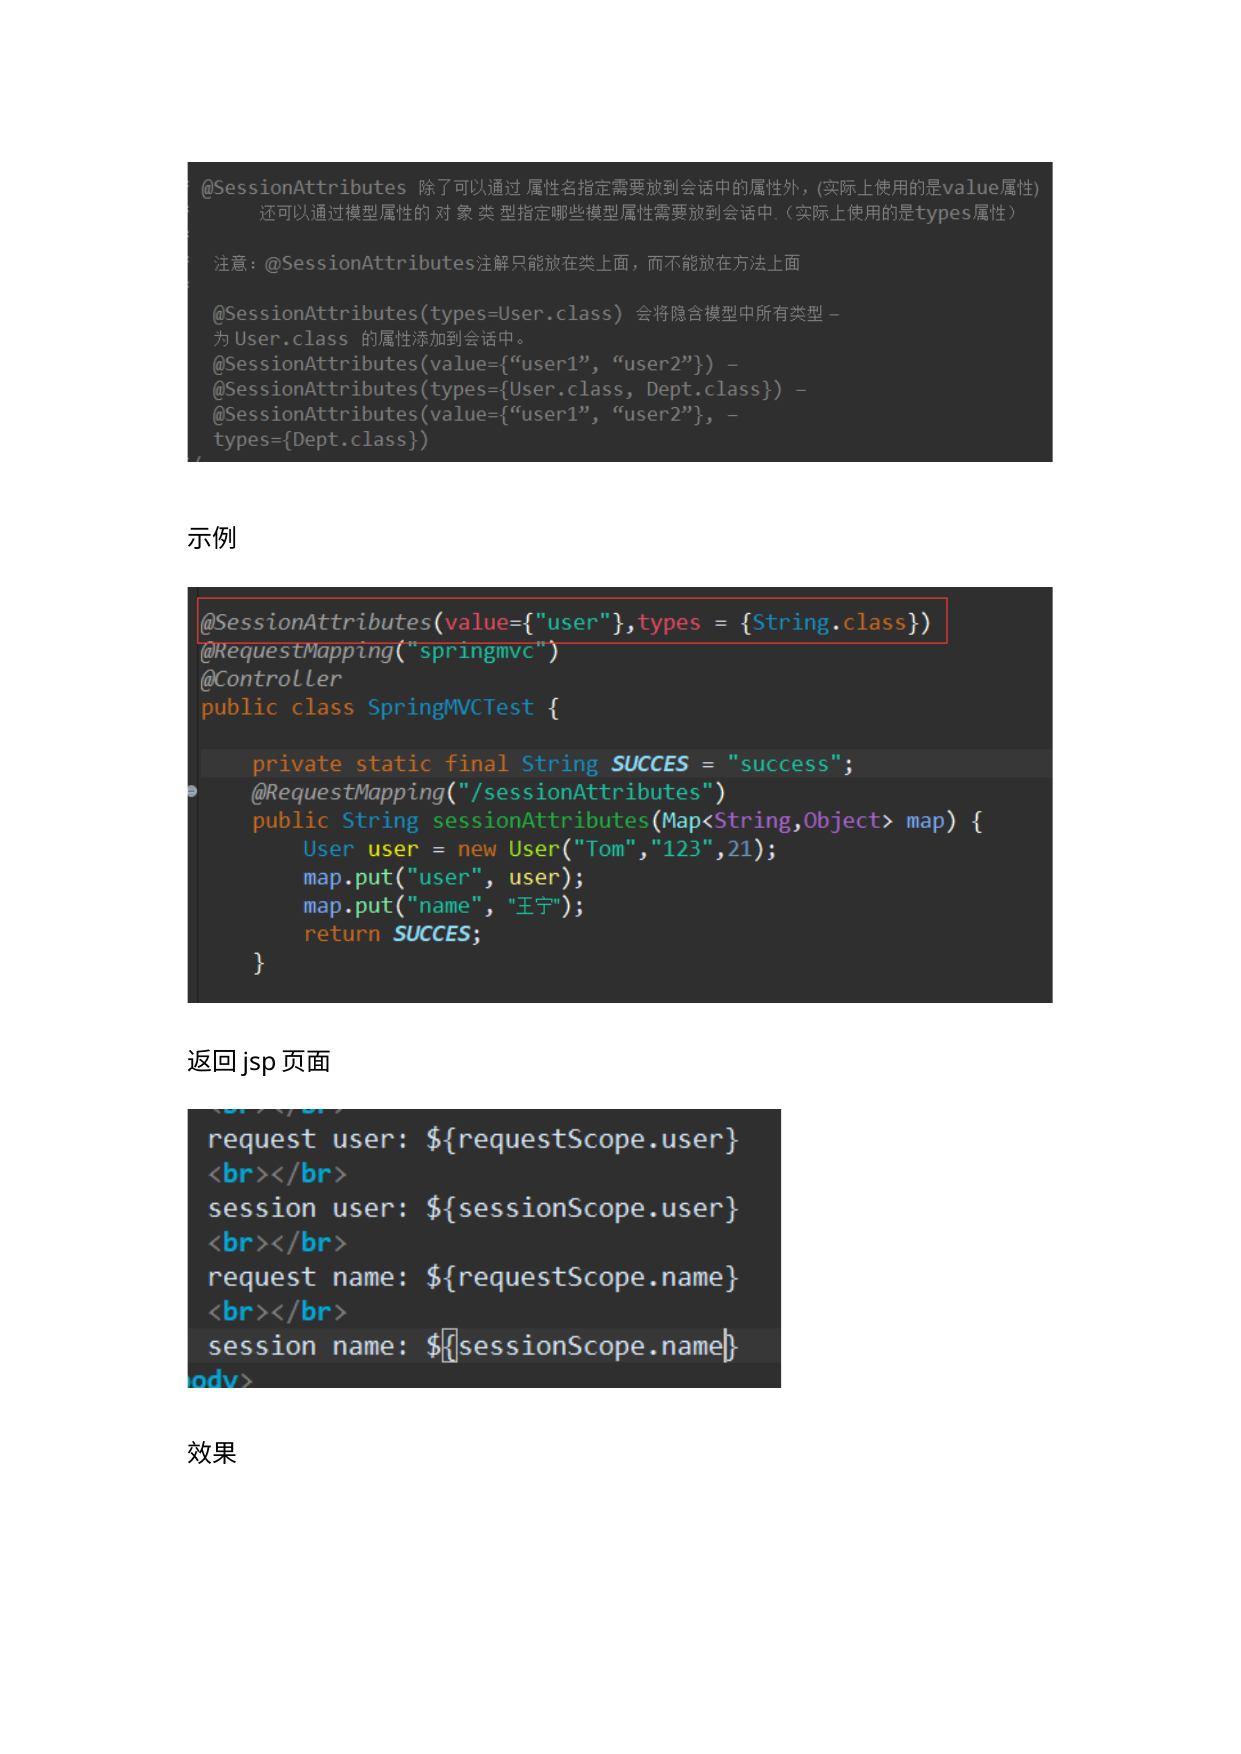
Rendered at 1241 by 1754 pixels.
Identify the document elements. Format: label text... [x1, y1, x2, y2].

text 返回jsp页面 [187, 1027, 1053, 1092]
picture [187, 162, 1053, 462]
picture [187, 1109, 782, 1388]
text 效果 [187, 1419, 1053, 1484]
picture [187, 587, 1053, 1003]
text 示例 [187, 504, 1053, 569]
picture [195, 1379, 202, 1385]
